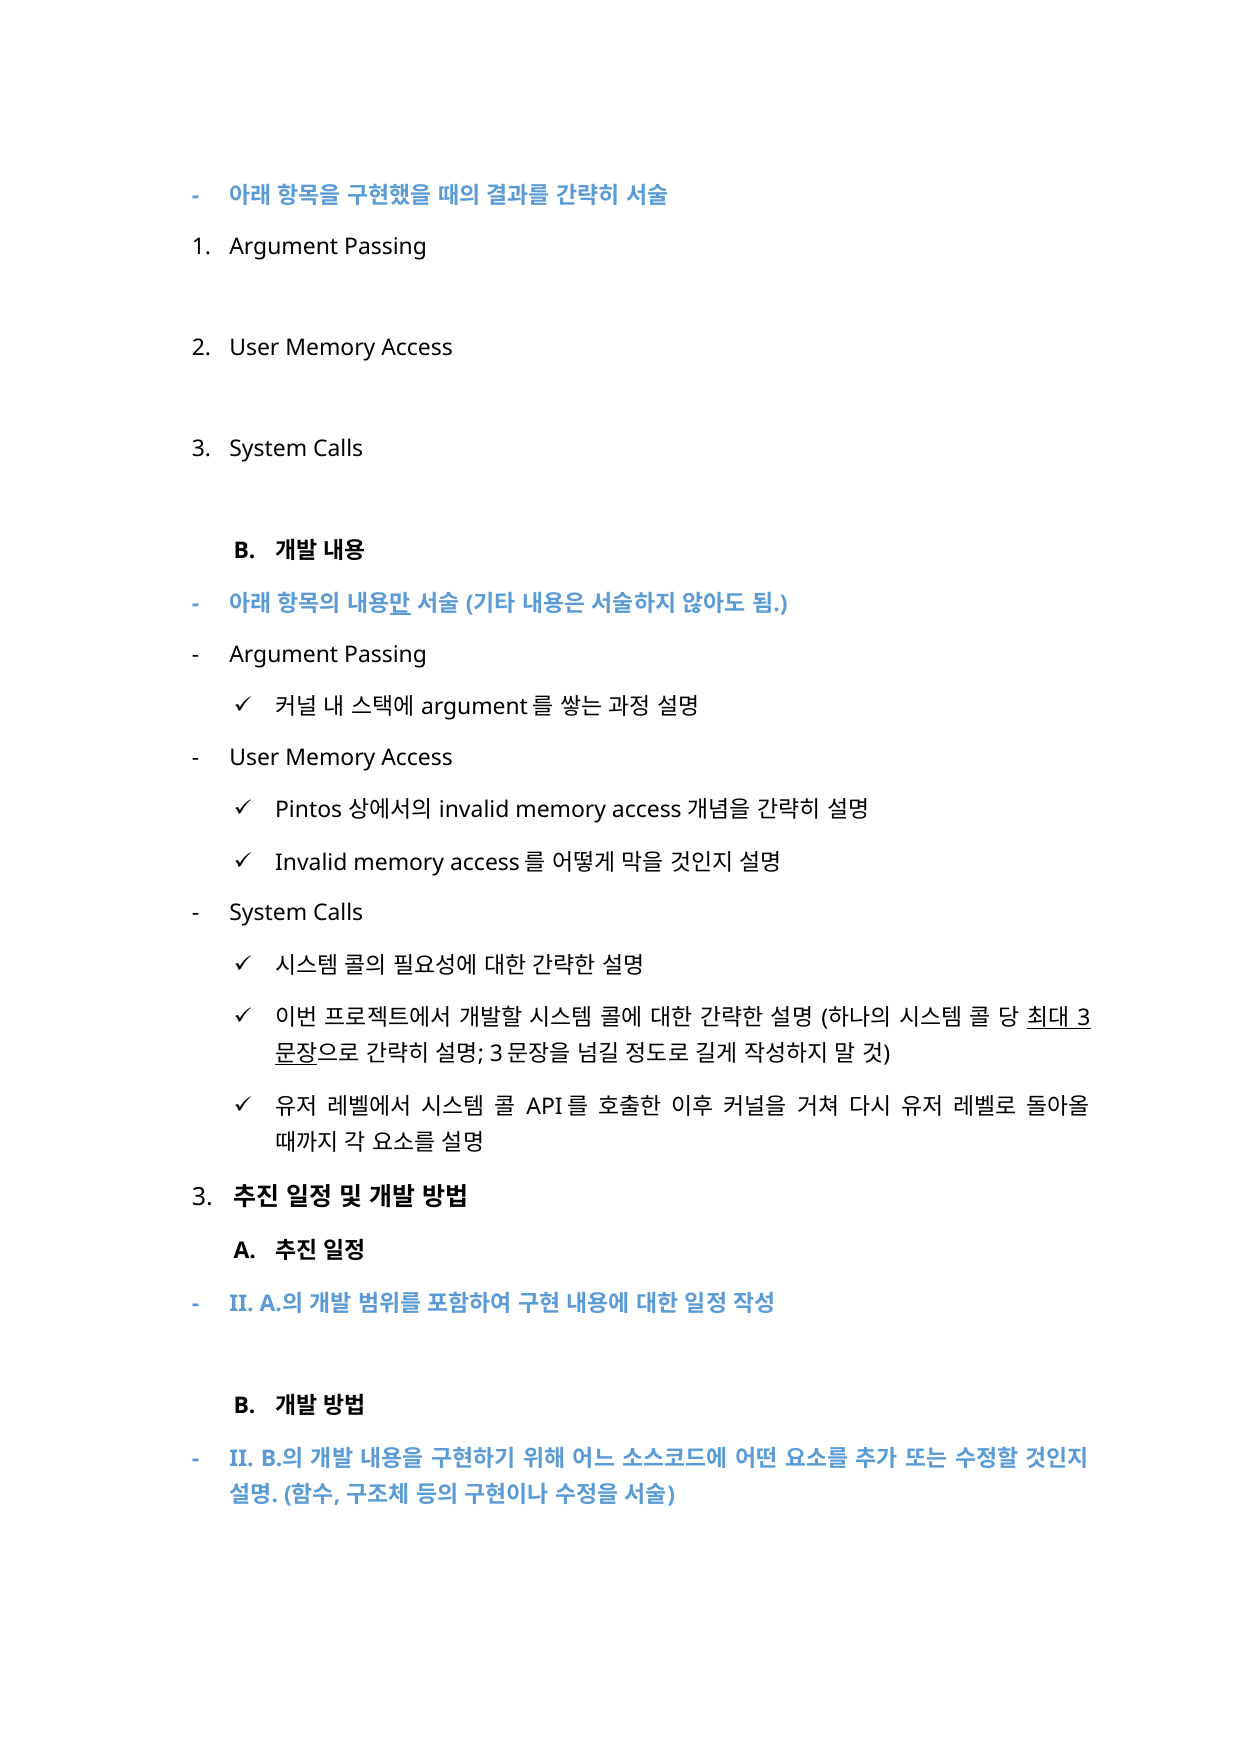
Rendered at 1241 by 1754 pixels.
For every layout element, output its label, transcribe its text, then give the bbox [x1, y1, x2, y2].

list User Memory Access [192, 331, 1090, 362]
list 추진 일정 [233, 1232, 1090, 1265]
list System Calls [192, 431, 1090, 463]
list 개발 내용 [233, 532, 1090, 566]
list 아래 항목의 내용만 서술 (기타 내용은 서술하지 않아도 됨.) [192, 585, 1090, 618]
list II. A.의 개발 범위를 포함하여 구현 내용에 대한 일정 작성 [192, 1284, 1090, 1318]
list Argument Passing [192, 230, 1090, 261]
list 아래 항목을 구현했을 때의 결과를 간략히 서술 [192, 177, 1090, 211]
list Argument Passing [192, 637, 1090, 669]
list User Memory Access [192, 741, 1090, 772]
list 이번 프로젝트에서 개발할 시스템 콜에 대한 간략한 설명 (하나의 시스템 콜 당 최대 3문장으로 간략히 설명; 3문장을 넘길 정도로 길게 작성하지 말 것) [233, 999, 1090, 1068]
list II. B.의 개발 내용을 구현하기 위해 어느 소스코드에 어떤 요소를 추가 또는 수정할 것인지 설명. (함수, 구조체 등의 구현이나 수정을 서술) [192, 1440, 1090, 1509]
list Pintos 상에서의 invalid memory access 개념을 간략히 설명 [233, 791, 1090, 824]
list 개발 방법 [233, 1387, 1090, 1421]
list Invalid memory access를 어떻게 막을 것인지 설명 [233, 843, 1090, 877]
list 커널 내 스택에 argument를 쌓는 과정 설명 [233, 688, 1090, 721]
list System Calls [192, 896, 1090, 927]
list 시스템 콜의 필요성에 대한 간략한 설명 [233, 947, 1090, 980]
list 추진 일정 및 개발 방법 [192, 1176, 1090, 1212]
list 유저 레벨에서 시스템 콜 API를 호출한 이후 커널을 거쳐 다시 유저 레벨로 돌아올 때까지 각 요소를 설명 [233, 1088, 1090, 1157]
